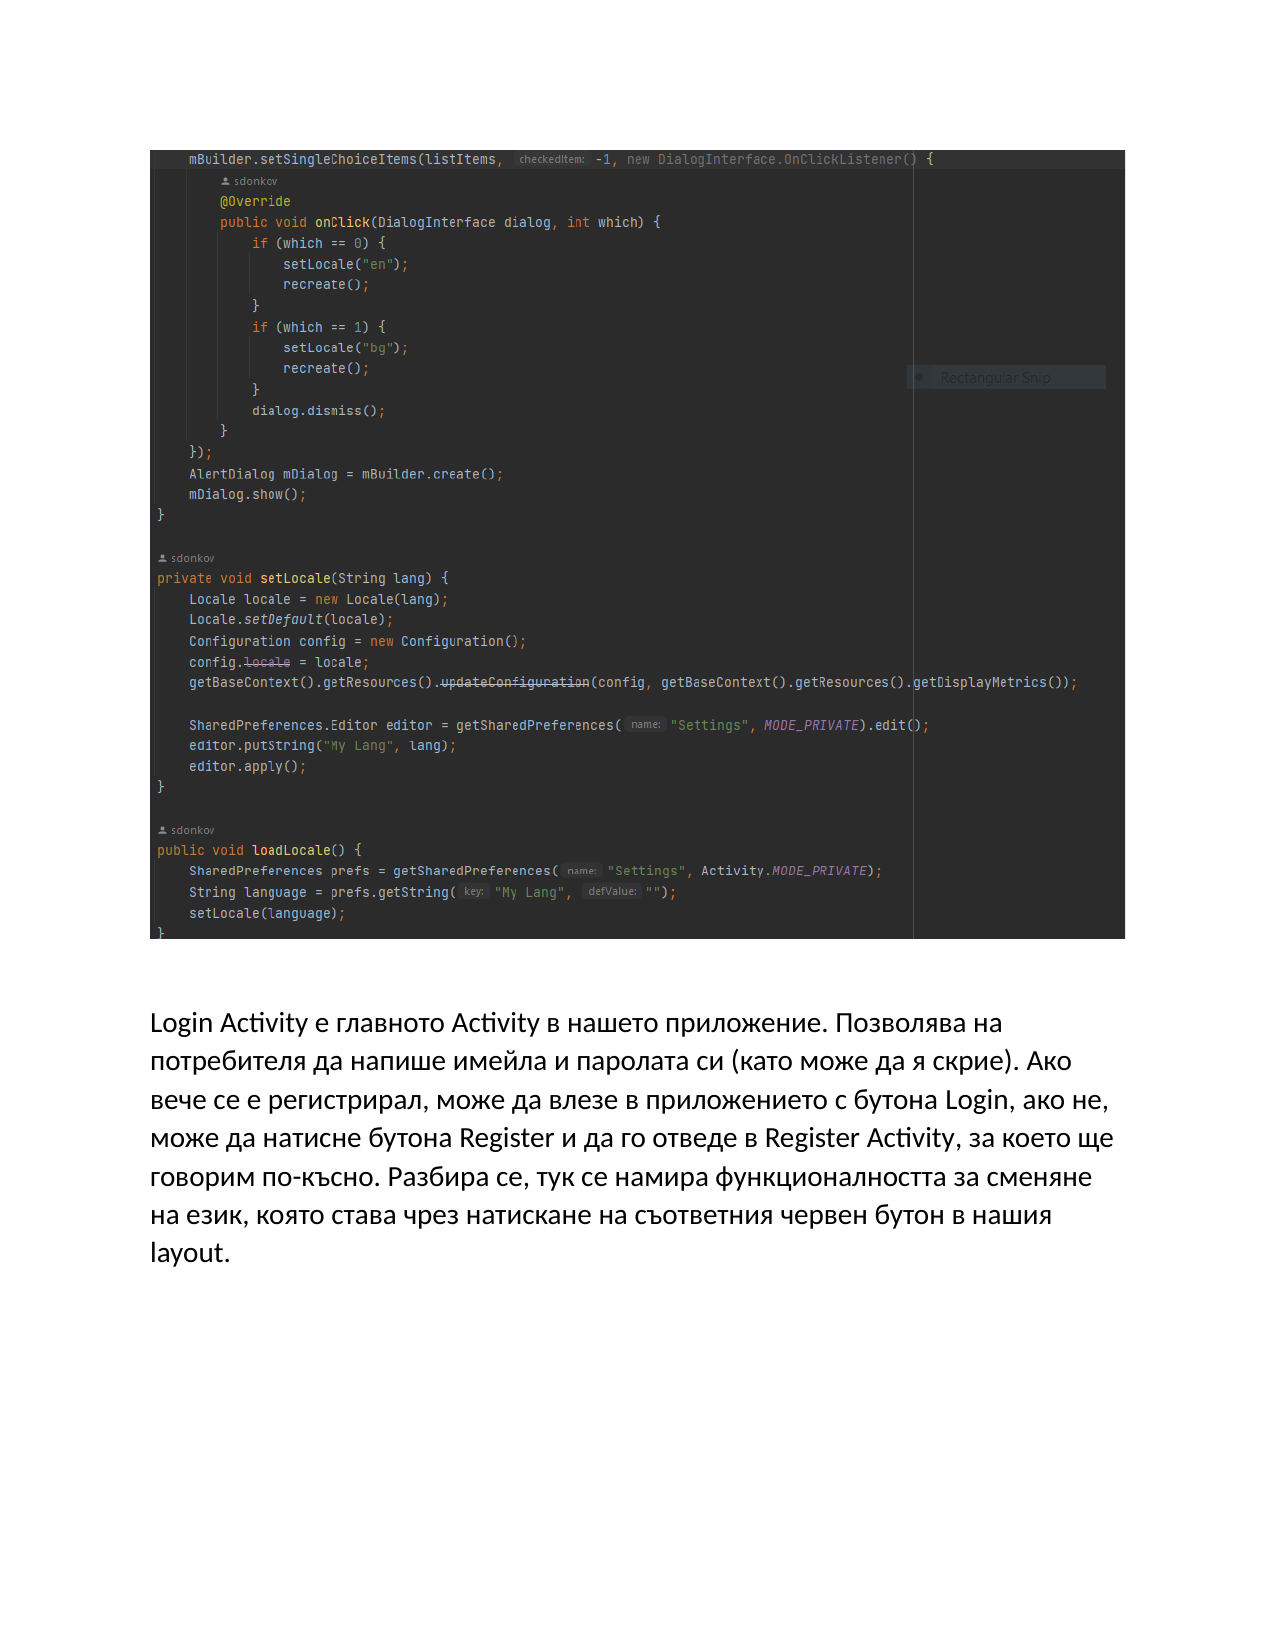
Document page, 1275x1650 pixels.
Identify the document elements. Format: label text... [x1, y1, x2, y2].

picture [150, 150, 1125, 939]
text Login Activity е главното Activity в нашето приложение. Позволява на потребителя да напише имейла и паролата си (като може да я скрие). Ако вече се е регистрирал, може да влезе в приложението с бутона Login, ако не, може да натисне бутона Register и да го отведе в Register Activity, за което ще говорим по-късно. Разбира се, тук се намира функционалността за сменяне на език, която става чрез натискане на съответния червен бутон в нашия layout. [150, 1004, 1125, 1270]
